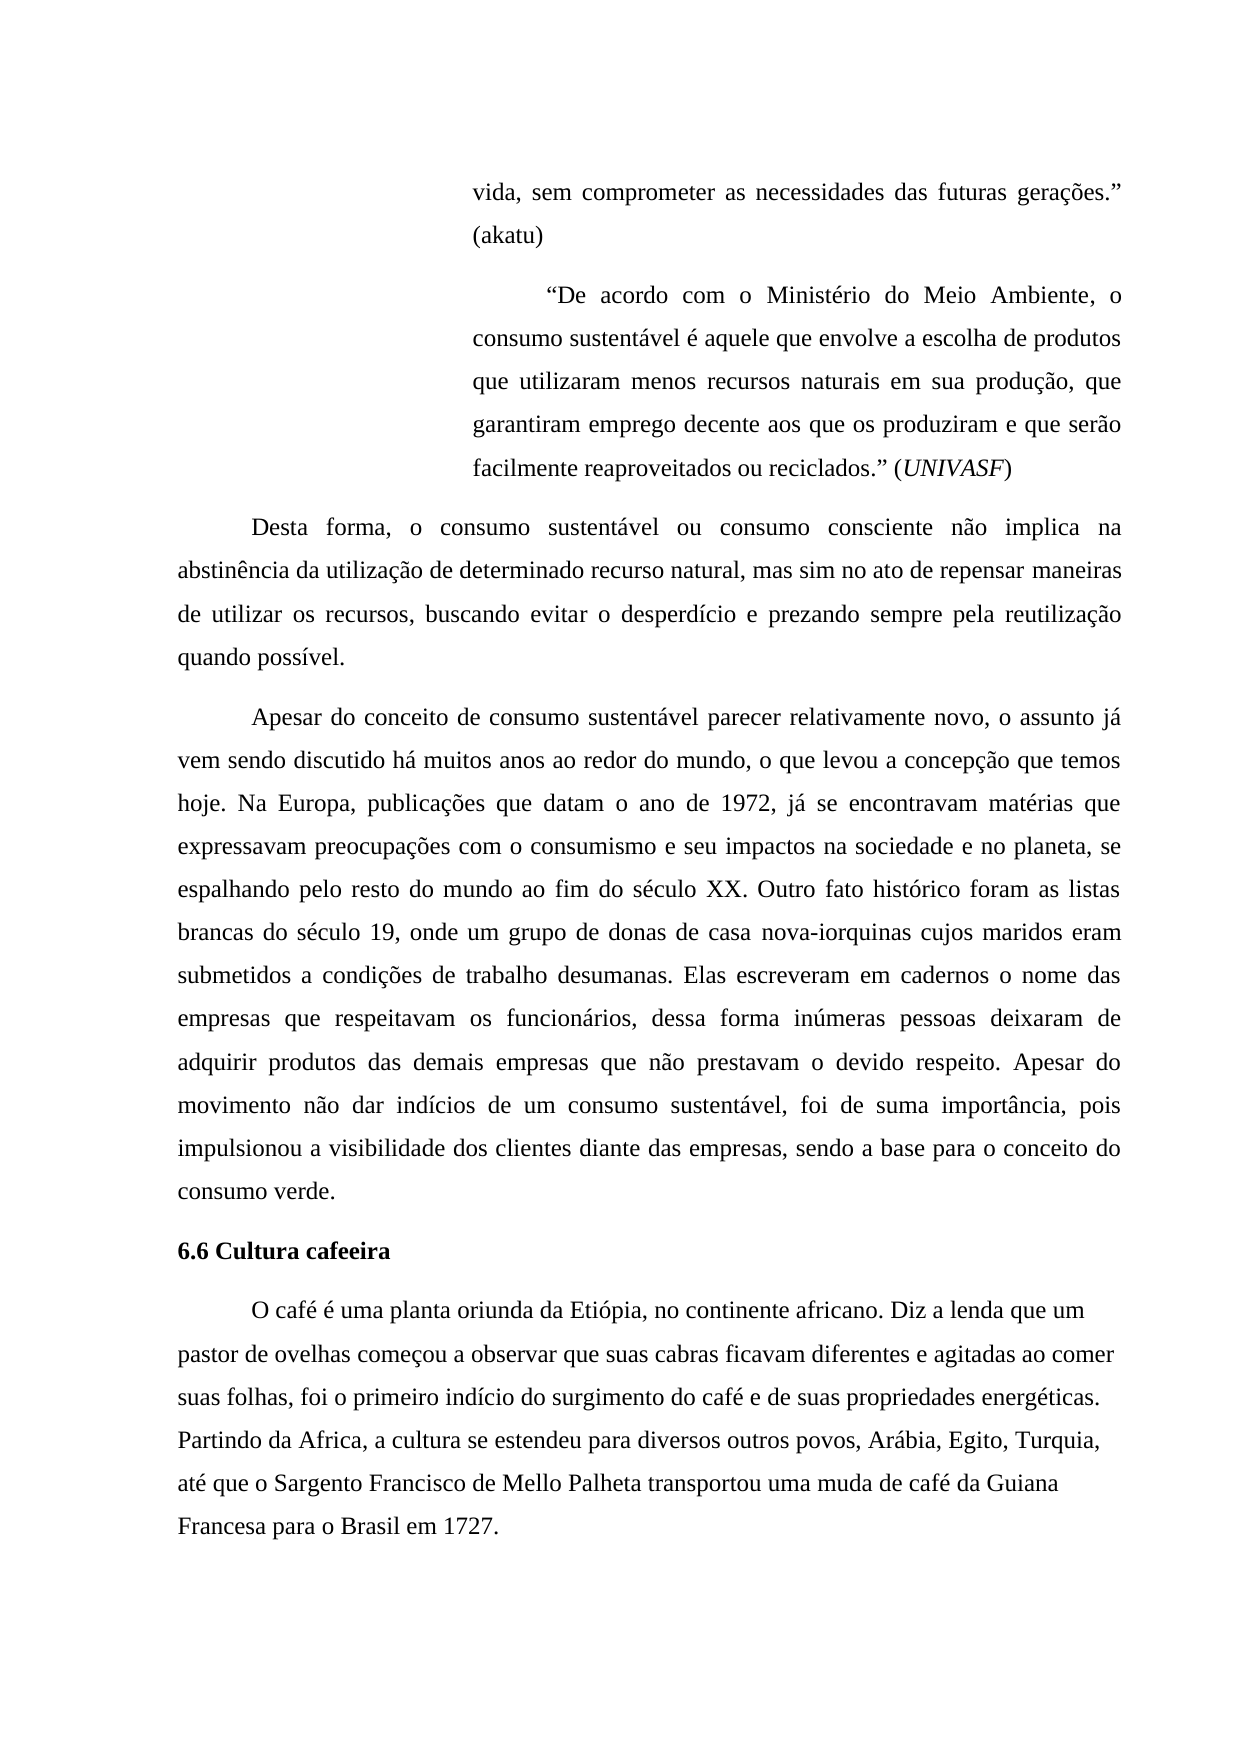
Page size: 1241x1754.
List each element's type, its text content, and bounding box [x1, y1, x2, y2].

text O café é uma planta oriunda da Etiópia, no continente africano. Diz a lenda que um pastor de ovelhas começou a observar que suas cabras ficavam diferentes e agitadas ao comer suas folhas, foi o primeiro indício do surgimento do café e de suas propriedades energéticas. Partindo da Africa, a cultura se estendeu para diversos outros povos, Arábia, Egito, Turquia, até que o Sargento Francisco de Mello Palheta transportou uma muda de café da Guiana Francesa para o Brasil em 1727. [177, 1296, 1122, 1540]
subtitle 6.6 Cultura cafeeira [177, 1236, 1122, 1264]
text Apesar do conceito de consumo sustentável parecer relativamente novo, o assunto já vem sendo discutido há muitos anos ao redor do mundo, o que levou a concepção que temos hoje. Na Europa, publicações que datam o ano de 1972, já se encontravam matérias que expressavam preocupações com o consumismo e seu impactos na sociedade e no planeta, se espalhando pelo resto do mundo ao fim do século XX. Outro fato histórico foram as listas brancas do século 19, onde um grupo de donas de casa nova-iorquinas cujos maridos eram submetidos a condições de trabalho desumanas. Elas escreveram em cadernos o nome das empresas que respeitavam os funcionários, dessa forma inúmeras pessoas deixaram de adquirir produtos das demais empresas que não prestavam o devido respeito. Apesar do movimento não dar indícios de um consumo sustentável, foi de suma importância, pois impulsionou a visibilidade dos clientes diante das empresas, sendo a base para o conceito do consumo verde. [177, 702, 1122, 1205]
